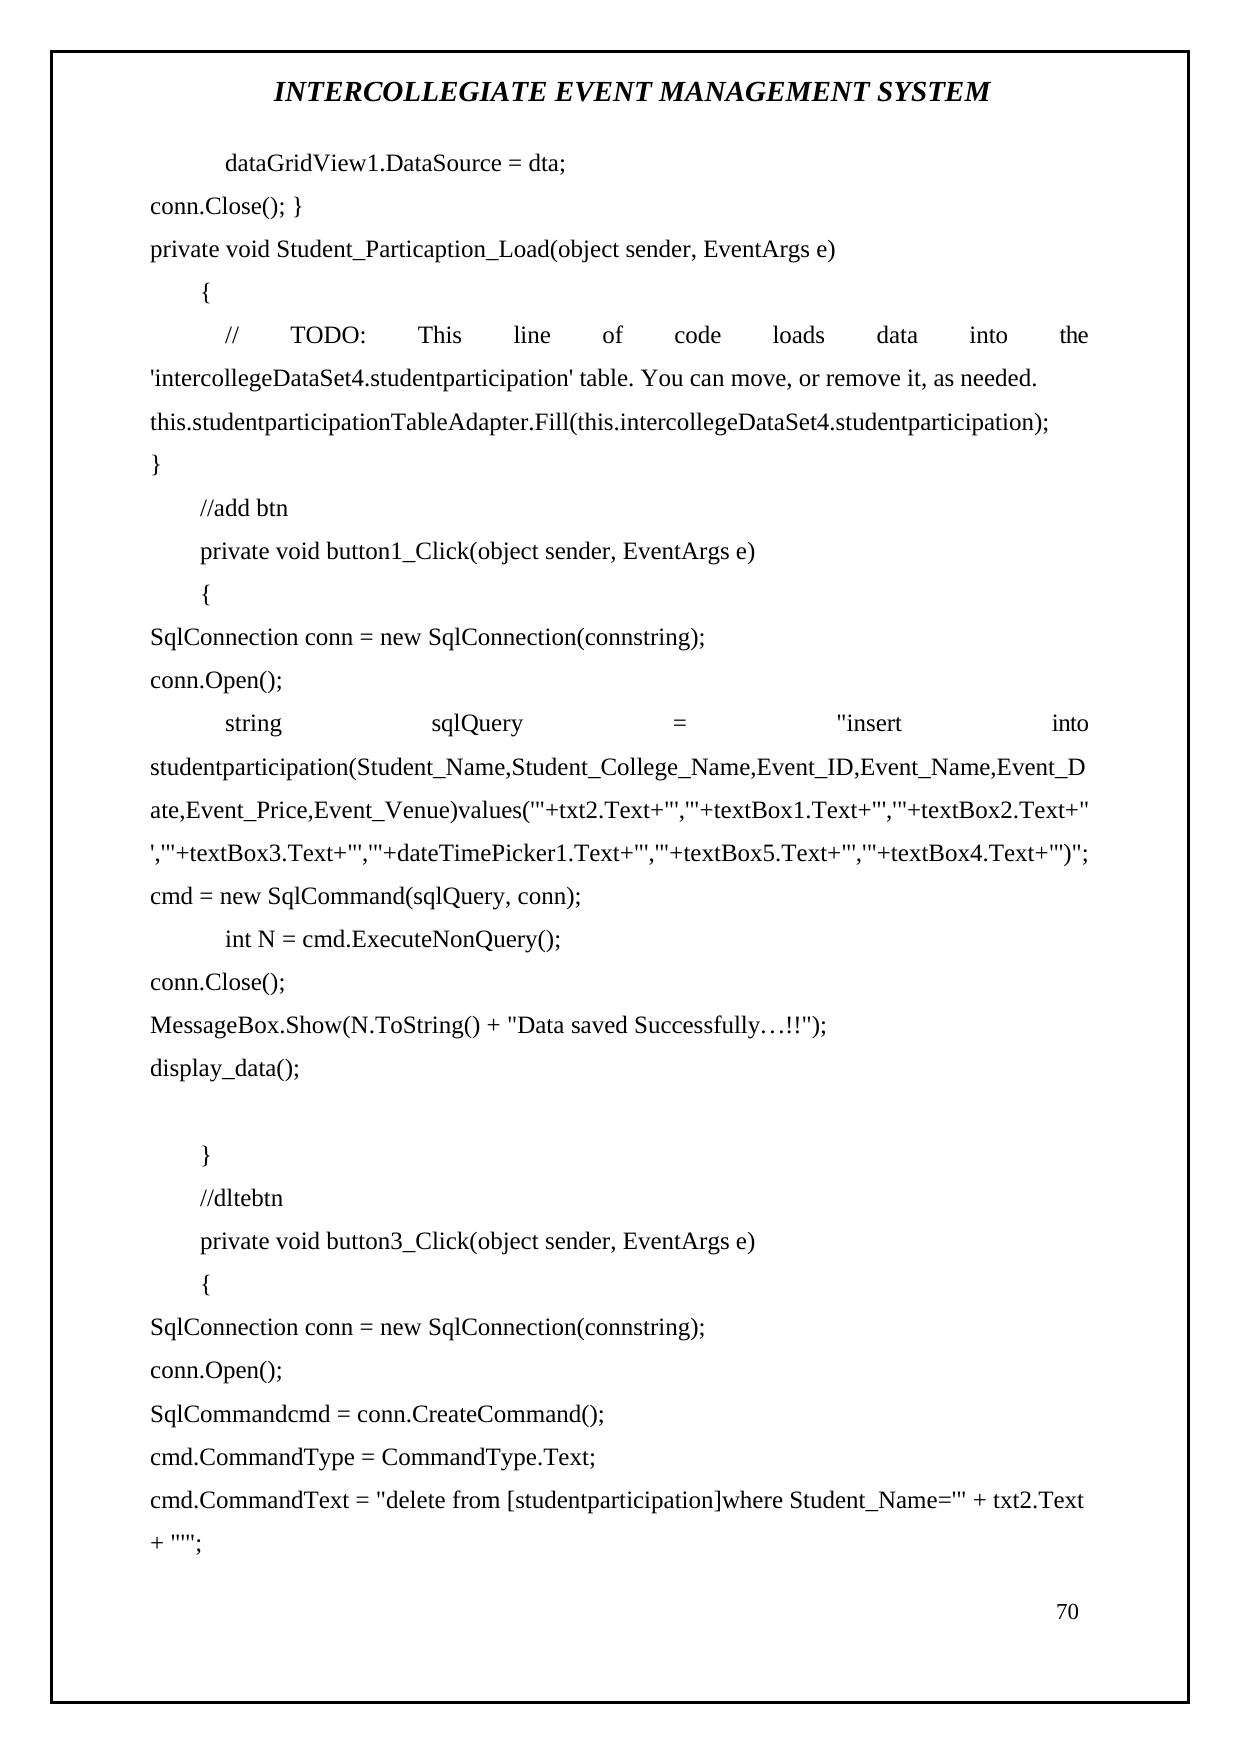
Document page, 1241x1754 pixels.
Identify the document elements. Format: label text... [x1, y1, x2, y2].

text private void button3_Click(object sender, EventArgs e) [200, 1226, 1173, 1255]
text int N = cmd.ExecuteNonQuery(); conn.Close(); [150, 924, 561, 996]
text SqlConnection conn = new SqlConnection(connstring); conn.Open(); [150, 622, 707, 694]
text + "'"; [150, 1528, 1173, 1557]
text cmd.CommandText = "delete from [studentparticipation]where Student_Name='" + txt2.Text [150, 1485, 1173, 1514]
text private void Student_Particaption_Load(object sender, EventArgs e) [150, 234, 1173, 263]
text { [200, 1269, 1173, 1298]
text MessageBox.Show(N.ToString() + "Data saved Successfully !!"); [150, 1011, 1173, 1039]
text // TODO: This line of code loads data into the 'intercollegeDataSet4.studentparticipation' table. You can move, or remove it, as needed. this.studentparticipationTableAdapter.Fill(this.intercollegeDataSet4.studentparticipation); [150, 320, 1090, 435]
text //add btn [200, 493, 1173, 522]
text } [200, 1140, 1173, 1169]
text SqlConnection conn = new SqlConnection(connstring); conn.Open(); [150, 1312, 707, 1384]
text } [150, 450, 1173, 478]
text dataGridView1.DataSource = dta; conn.Close(); } [150, 148, 568, 220]
text SqlCommandcmd = conn.CreateCommand(); cmd.CommandType = CommandType.Text; [150, 1399, 607, 1471]
text { [200, 277, 1173, 306]
text string sqlQuery = "insert into studentparticipation(Student_Name,Student_College_Name,Event_ID,Event_Name,Event_D ate,Event_Price,Event_Venue)values('"+txt2.Text+"','"+textBox1.Text+"','"+textBox2.Text+" ','"+textBox3.Text+"','"+dateTimePicker1.Text+"','"+textBox5.Text+"','"+textBox4.Text+"')"; cmd = new SqlCommand(sqlQuery, conn); [150, 708, 1091, 910]
text private void button1_Click(object sender, EventArgs e) [200, 536, 1173, 565]
text //dltebtn [200, 1183, 1173, 1212]
text { [200, 579, 1173, 608]
text display_data(); [150, 1053, 1173, 1082]
